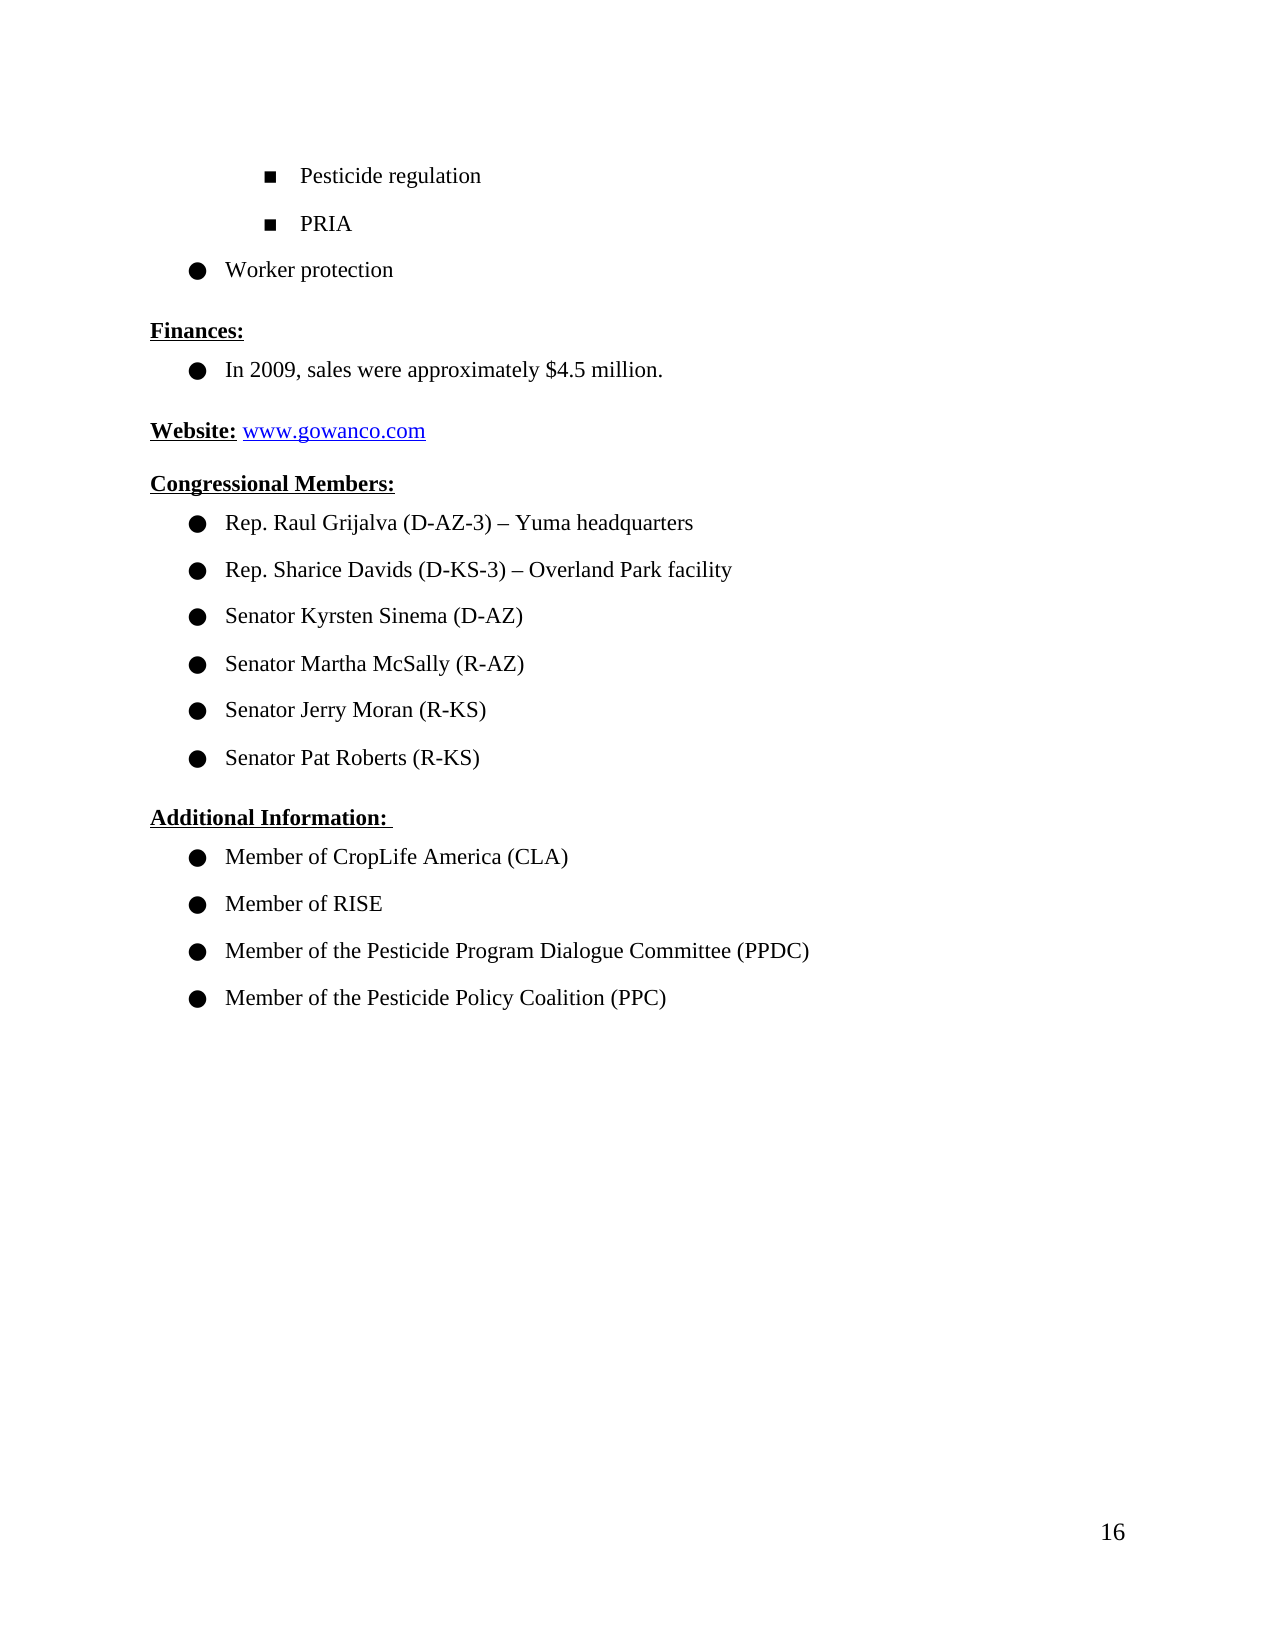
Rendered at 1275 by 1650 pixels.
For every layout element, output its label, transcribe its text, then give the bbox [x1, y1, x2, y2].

text Finances: [150, 317, 1125, 344]
list Senator Kyrsten Sinema (D-AZ) [187, 590, 1125, 637]
text Additional Information: [150, 804, 1125, 831]
list Member of the Pesticide Policy Coalition (PPC) [187, 972, 1125, 1018]
list Rep. Sharice Davids (D-KS-3) – Overland Park facility [187, 543, 1125, 590]
list Member of the Pesticide Program Dialogue Committee (PPDC) [187, 924, 1125, 972]
list Senator Jerry Moran (R-KS) [187, 684, 1125, 731]
list PRIA [262, 197, 1125, 244]
list Worker protection [187, 244, 1125, 291]
list Pesticide regulation [262, 150, 1125, 197]
list Senator Martha McSally (R-AZ) [187, 637, 1125, 684]
text Website: www.gowanco.com [150, 417, 1125, 443]
list In 2009, sales were approximately $4.5 million. [187, 344, 1125, 391]
list Member of CropLife America (CLA) [187, 831, 1125, 878]
list Rep. Raul Grijalva (D-AZ-3) – Yuma headquarters [187, 496, 1125, 543]
list Senator Pat Roberts (R-KS) [187, 731, 1125, 778]
list Member of RISE [187, 878, 1125, 924]
text Congressional Members: [150, 470, 1125, 496]
